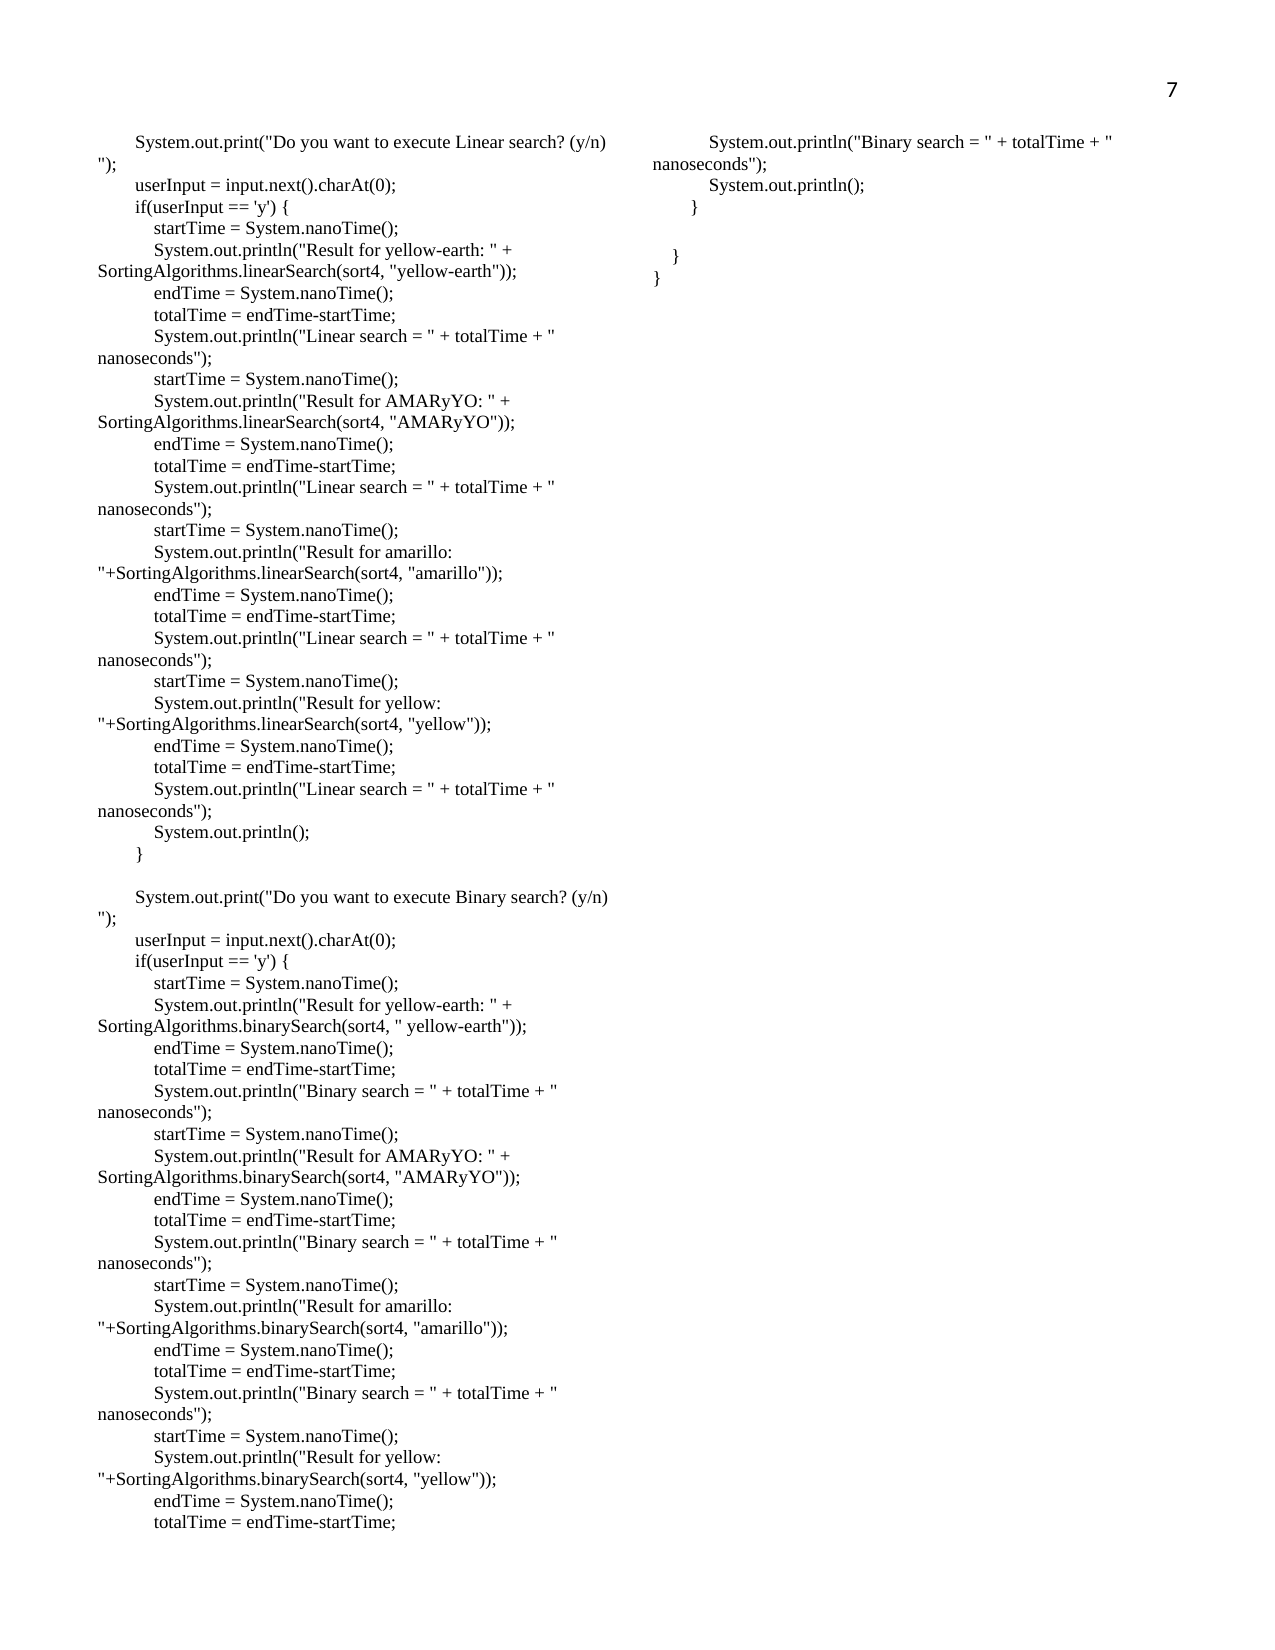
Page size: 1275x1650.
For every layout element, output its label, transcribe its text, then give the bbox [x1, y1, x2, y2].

list startTime = System.nanoTime(); [97, 368, 622, 390]
list startTime = System.nanoTime(); [97, 1274, 622, 1295]
list System.out.println("Result for amarillo: "+SortingAlgorithms.linearSearch(sort4, "amarillo")); [97, 541, 622, 584]
list System.out.println("Result for amarillo: "+SortingAlgorithms.binarySearch(sort4, "amarillo")); [97, 1295, 622, 1338]
list endTime = System.nanoTime(); [97, 1338, 622, 1360]
list endTime = System.nanoTime(); [97, 1037, 622, 1058]
list System.out.println(); [652, 174, 1177, 196]
list endTime = System.nanoTime(); [97, 282, 622, 303]
list System.out.println("Binary search = " + totalTime + " nanoseconds"); [97, 1231, 622, 1274]
list System.out.println("Result for yellow: "+SortingAlgorithms.binarySearch(sort4, "yellow")); [97, 1446, 622, 1489]
list System.out.println("Result for AMARyYO: " + SortingAlgorithms.linearSearch(sort4, "AMARyYO")); [97, 390, 622, 433]
list System.out.println("Binary search = " + totalTime + " nanoseconds"); [97, 1080, 622, 1123]
list System.out.println("Binary search = " + totalTime + " nanoseconds"); [97, 1382, 622, 1425]
list } [97, 843, 622, 864]
list System.out.println("Linear search = " + totalTime + " nanoseconds"); [97, 325, 622, 368]
list userInput = input.next().charAt(0); [97, 174, 622, 196]
list totalTime = endTime-startTime; [97, 605, 622, 627]
list } [652, 267, 1177, 288]
list totalTime = endTime-startTime; [97, 1511, 622, 1533]
list totalTime = endTime-startTime; [97, 303, 622, 325]
list } [652, 245, 1177, 267]
list if(userInput == 'y') { [97, 950, 622, 972]
list System.out.println("Result for yellow-earth: " + SortingAlgorithms.binarySearch(sort4, " yellow-earth")); [97, 993, 622, 1037]
list startTime = System.nanoTime(); [97, 670, 622, 692]
list endTime = System.nanoTime(); [97, 433, 622, 454]
list endTime = System.nanoTime(); [97, 1188, 622, 1209]
list System.out.print("Do you want to execute Linear search? (y/n) "); [97, 131, 622, 174]
list startTime = System.nanoTime(); [97, 972, 622, 993]
list System.out.println("Linear search = " + totalTime + " nanoseconds"); [97, 778, 622, 821]
list System.out.println("Result for AMARyYO: " + SortingAlgorithms.binarySearch(sort4, "AMARyYO")); [97, 1144, 622, 1188]
list totalTime = endTime-startTime; [97, 1360, 622, 1382]
list System.out.println("Binary search = " + totalTime + " nanoseconds"); [652, 131, 1177, 174]
list System.out.println("Result for yellow-earth: " + SortingAlgorithms.linearSearch(sort4, "yellow-earth")); [97, 239, 622, 282]
list startTime = System.nanoTime(); [97, 1123, 622, 1144]
list System.out.println(); [97, 821, 622, 843]
list totalTime = endTime-startTime; [97, 454, 622, 476]
list endTime = System.nanoTime(); [97, 584, 622, 605]
list System.out.println("Linear search = " + totalTime + " nanoseconds"); [97, 627, 622, 670]
list if(userInput == 'y') { [97, 196, 622, 217]
list startTime = System.nanoTime(); [97, 217, 622, 239]
list userInput = input.next().charAt(0); [97, 929, 622, 950]
list } [652, 196, 1177, 217]
list endTime = System.nanoTime(); [97, 1489, 622, 1511]
list startTime = System.nanoTime(); [97, 519, 622, 541]
list System.out.println("Linear search = " + totalTime + " nanoseconds"); [97, 476, 622, 519]
list System.out.println("Result for yellow: "+SortingAlgorithms.linearSearch(sort4, "yellow")); [97, 692, 622, 735]
list totalTime = endTime-startTime; [97, 1209, 622, 1231]
list startTime = System.nanoTime(); [97, 1425, 622, 1446]
list System.out.print("Do you want to execute Binary search? (y/n) "); [97, 886, 622, 929]
list totalTime = endTime-startTime; [97, 756, 622, 778]
list endTime = System.nanoTime(); [97, 735, 622, 756]
list totalTime = endTime-startTime; [97, 1058, 622, 1080]
